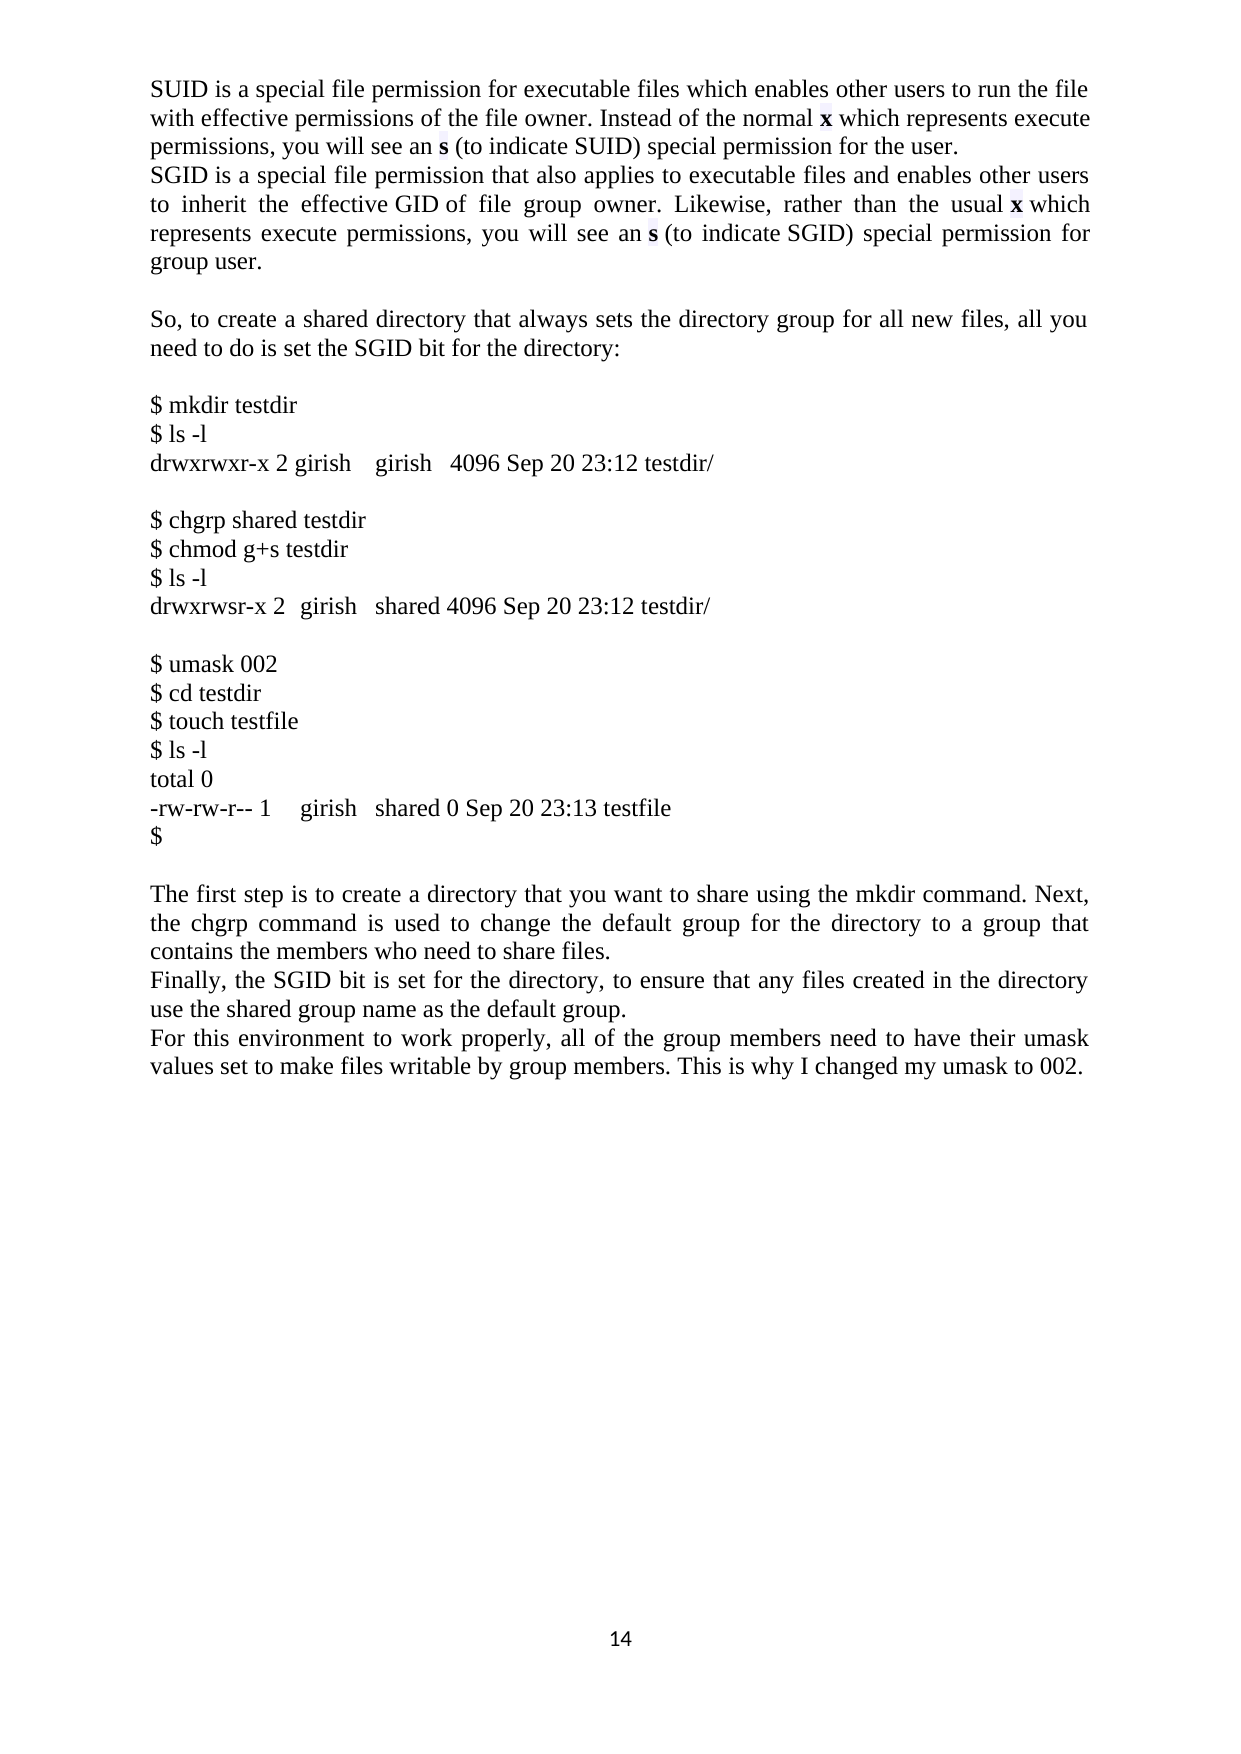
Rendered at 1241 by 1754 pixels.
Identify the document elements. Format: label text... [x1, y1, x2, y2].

text total 0 [150, 764, 1090, 793]
text SGID is a special file permission that also applies to executable files and enables other users to inherit the effective GID of file group owner. Likewise, rather than the usual x which represents execute permissions, you will see an s (to indicate SGID) special permission for group user. [150, 160, 1090, 275]
text For this environment to work properly, all of the group members need to have their umask values set to make files writable by group members. This is why I changed my umask to 002. [150, 1023, 1090, 1080]
text $ ls -l [150, 419, 1090, 448]
text -rw-rw-r-- 1 girish shared 0 Sep 20 23:13 testfile [150, 793, 1090, 821]
text $ chgrp shared testdir [150, 505, 1090, 534]
text So, to create a shared directory that always sets the directory group for all new files, all you need to do is set the SGID bit for the directory: [150, 304, 1090, 361]
text $ umask 002 [150, 649, 1090, 678]
text $ ls -l [150, 563, 1090, 591]
text drwxrwxr-x 2 girish girish 4096 Sep 20 23:12 testdir/ [150, 448, 1090, 476]
text SUID is a special file permission for executable files which enables other users to run the file with effective permissions of the file owner. Instead of the normal x which represents execute permissions, you will see an s (to indicate SUID) special permission for the user. [150, 74, 1090, 160]
text drwxrwsr-x 2 girish shared 4096 Sep 20 23:12 testdir/ [150, 591, 1090, 620]
text $ [150, 821, 1090, 850]
text The first step is to create a directory that you want to share using the mkdir command. Next, the chgrp command is used to change the default group for the directory to a group that contains the members who need to share files. [150, 879, 1090, 965]
text $ touch testfile [150, 706, 1090, 735]
text $ chmod g+s testdir [150, 534, 1090, 563]
text $ mkdir testdir [150, 390, 1090, 419]
text Finally, the SGID bit is set for the directory, to ensure that any files created in the directory use the shared group name as the default group. [150, 965, 1090, 1023]
text $ cd testdir [150, 678, 1090, 706]
text $ ls -l [150, 735, 1090, 764]
